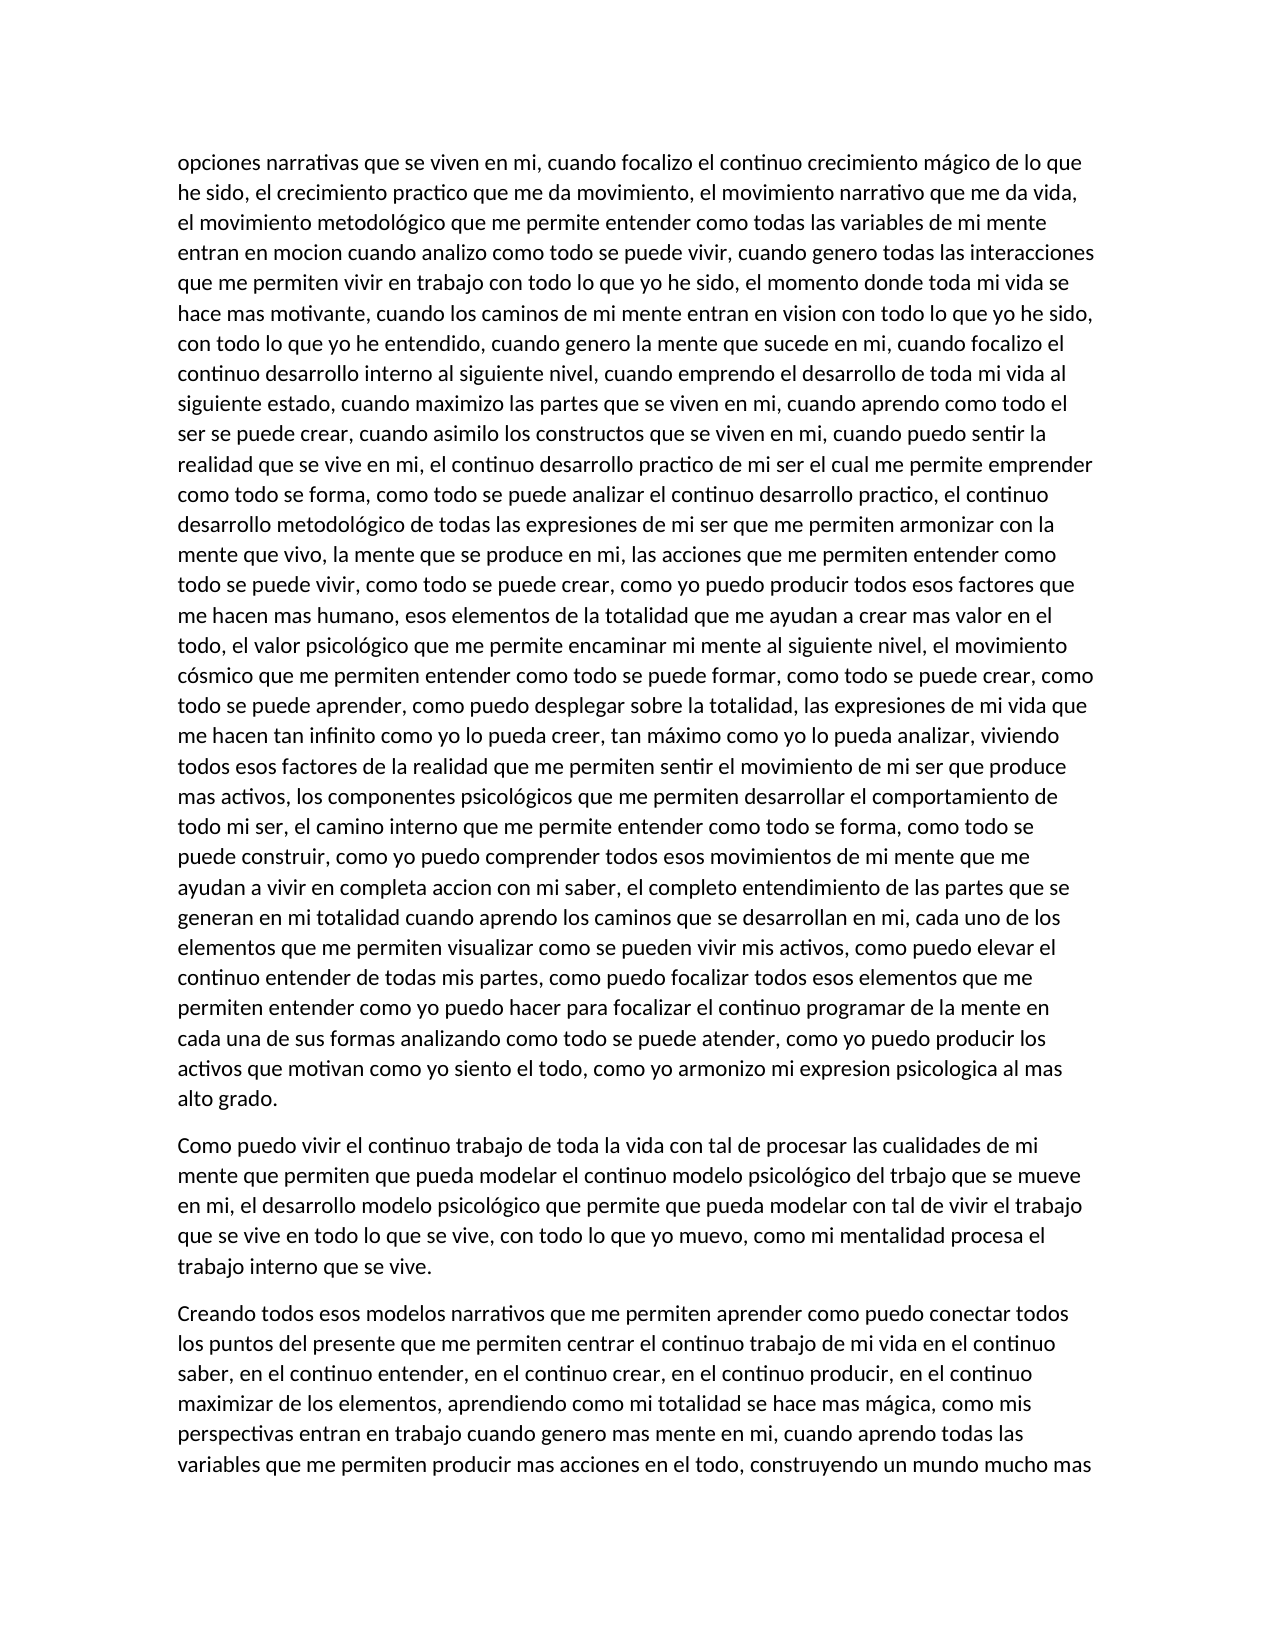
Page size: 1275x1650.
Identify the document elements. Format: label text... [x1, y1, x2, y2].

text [177, 1299, 1098, 1478]
text Como puedo vivir el continuo trabajo de toda la vida con tal de procesar las cualidades de mi mente que permiten que pueda modelar el continuo modelo psicológico del trbajo que se mueve en mi, el desarrollo modelo psicológico que permite que pueda modelar con tal de vivir el trabajo que se vive en todo lo que se vive, con todo lo que yo muevo, como mi mentalidad procesa el trabajo interno que se vive. [177, 1131, 1098, 1280]
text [177, 148, 1098, 1112]
